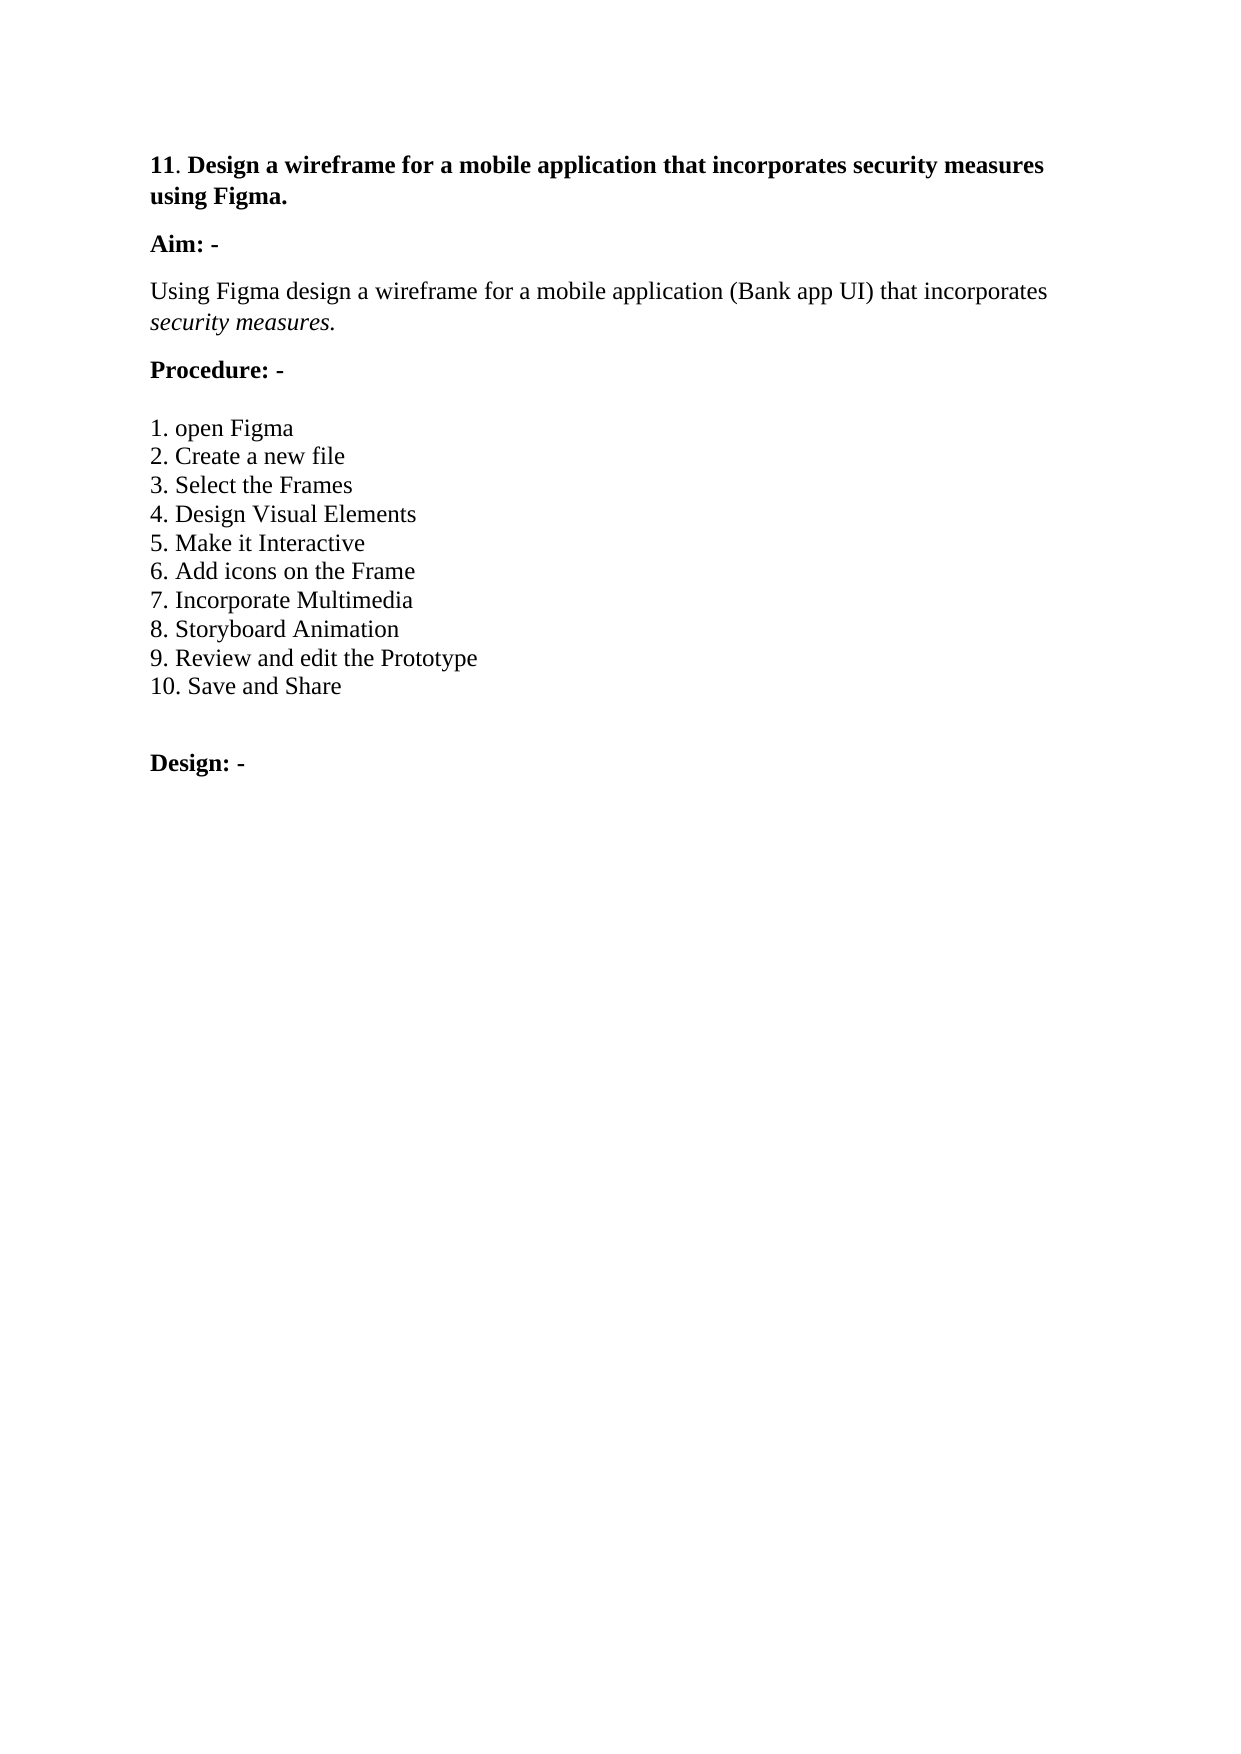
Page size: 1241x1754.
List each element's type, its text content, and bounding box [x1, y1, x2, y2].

text 9. Review and edit the Prototype [150, 643, 1090, 671]
text Aim: - [150, 229, 1090, 257]
text Procedure: - [150, 355, 1090, 384]
text 3. Select the Frames [150, 470, 1090, 499]
text Using Figma design a wireframe for a mobile application (Bank app UI) that incorporates security measures. [150, 276, 1090, 336]
text 1. open Figma [150, 413, 1090, 441]
text 7. Incorporate Multimedia [150, 585, 1090, 614]
text 2. Create a new file [150, 441, 1090, 470]
text 8. Storyboard Animation [150, 614, 1090, 643]
text 11. Design a wireframe for a mobile application that incorporates security measures using Figma. [150, 150, 1090, 210]
text 5. Make it Interactive [150, 528, 1090, 556]
text 6. Add icons on the Frame [150, 556, 1090, 585]
text 10. Save and Share [150, 671, 1090, 700]
text Design: - [150, 748, 1090, 777]
text 4. Design Visual Elements [150, 499, 1090, 528]
